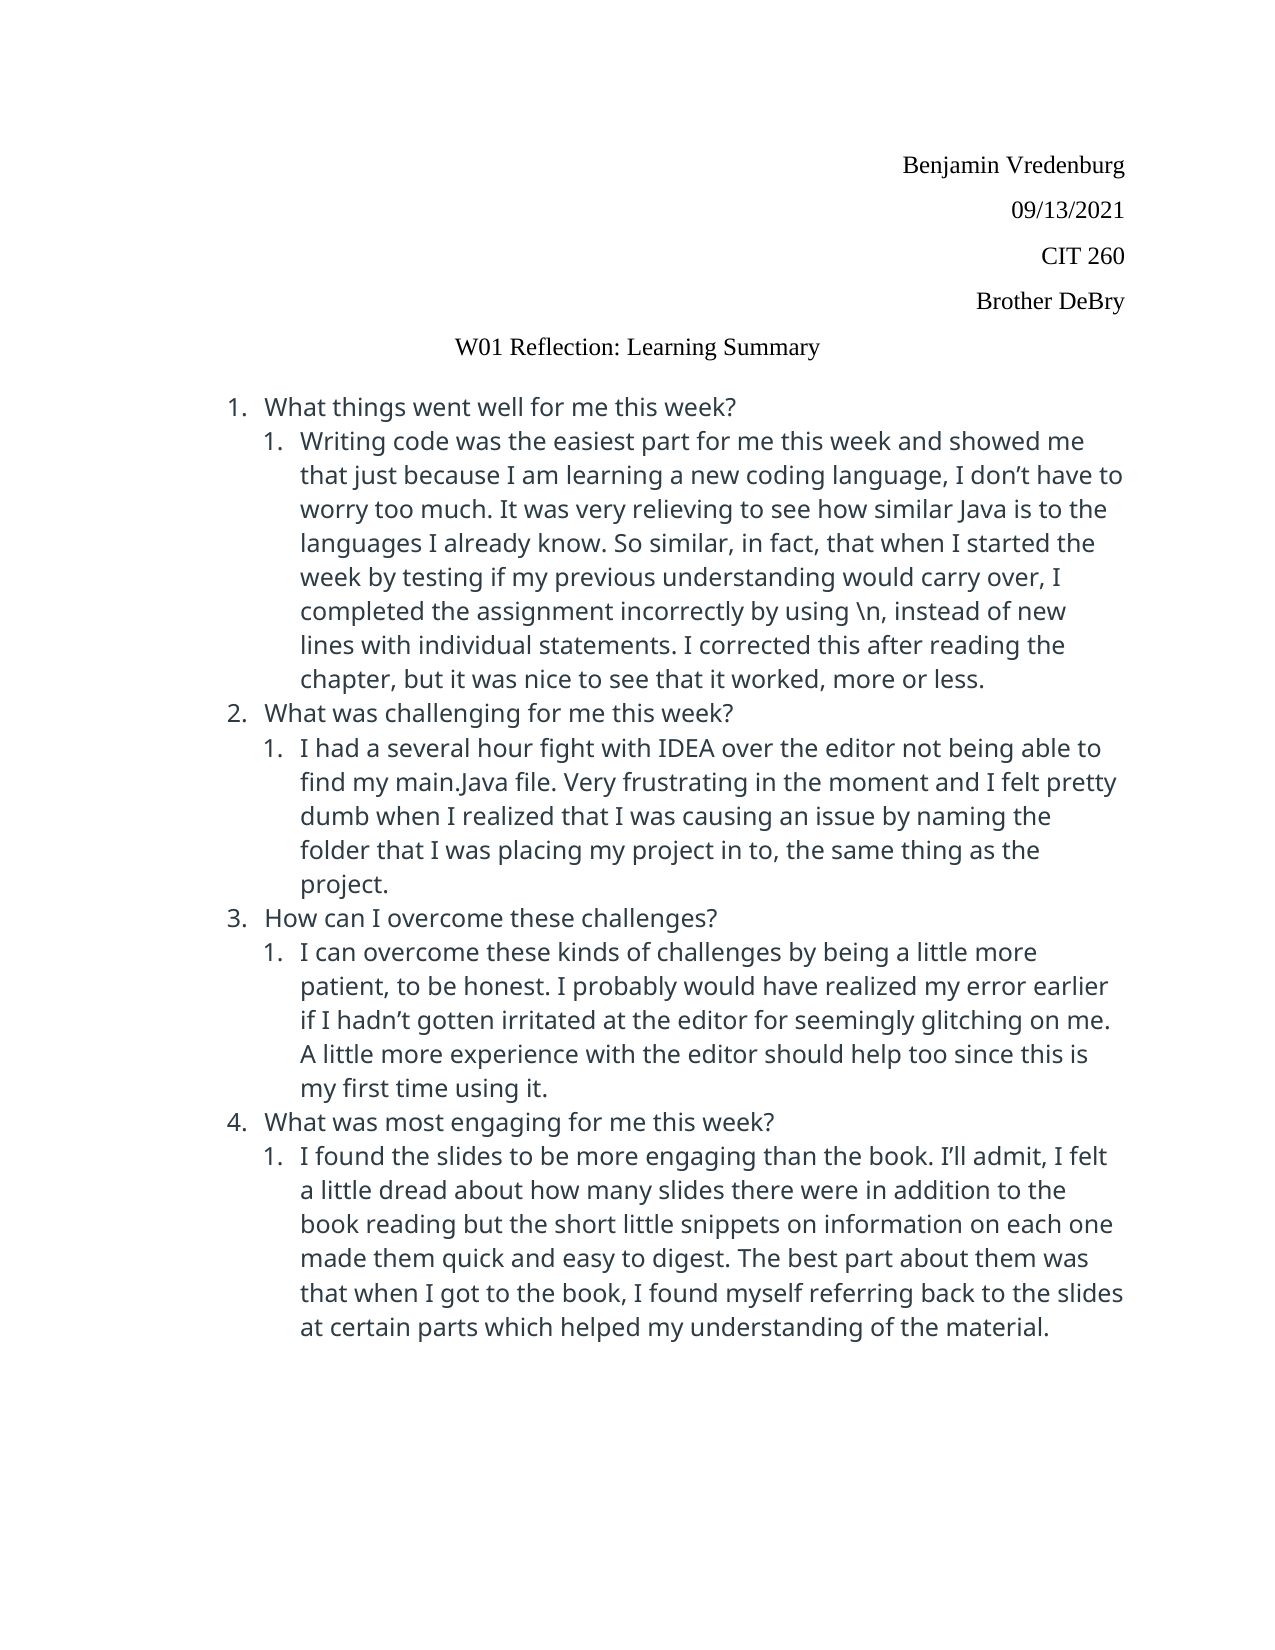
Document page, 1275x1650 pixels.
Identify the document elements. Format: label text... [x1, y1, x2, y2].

text Brother DeBry [150, 286, 1125, 315]
text CIT 260 [150, 241, 1125, 269]
list I found the slides to be more engaging than the book. I’ll admit, I felt a little dread about how many slides there were in addition to the book reading but the short little snippets on information on each one made them quick and easy to digest. The best part about them was that when I got to the book, I found myself referring back to the slides at certain parts which helped my understanding of the material. [262, 1139, 1125, 1343]
text 09/13/2021 [150, 195, 1125, 224]
list What was challenging for me this week? [227, 696, 1125, 730]
list What was most engaging for me this week? [227, 1105, 1125, 1139]
list What things went well for me this week? [227, 389, 1125, 424]
list Writing code was the easiest part for me this week and showed me that just because I am learning a new coding language, I don’t have to worry too much. It was very relieving to see how similar Java is to the languages I already know. So similar, in fact, that when I started the week by testing if my previous understanding would carry over, I completed the assignment incorrectly by using \n, instead of new lines with individual statements. I corrected this after reading the chapter, but it was nice to see that it worked, more or less. [262, 424, 1125, 696]
text W01 Reflection: Learning Summary [150, 332, 1125, 360]
list I can overcome these kinds of challenges by being a little more patient, to be honest. I probably would have realized my error earlier if I hadn’t gotten irritated at the editor for seemingly glitching on me. A little more experience with the editor should help too since this is my first time using it. [262, 934, 1125, 1105]
list How can I overcome these challenges? [227, 901, 1125, 934]
text Benjamin Vredenburg [150, 150, 1125, 179]
list I had a several hour fight with IDEA over the editor not being able to find my main.Java file. Very frustrating in the moment and I felt pretty dumb when I realized that I was causing an issue by naming the folder that I was placing my project in to, the same thing as the project. [262, 730, 1125, 901]
